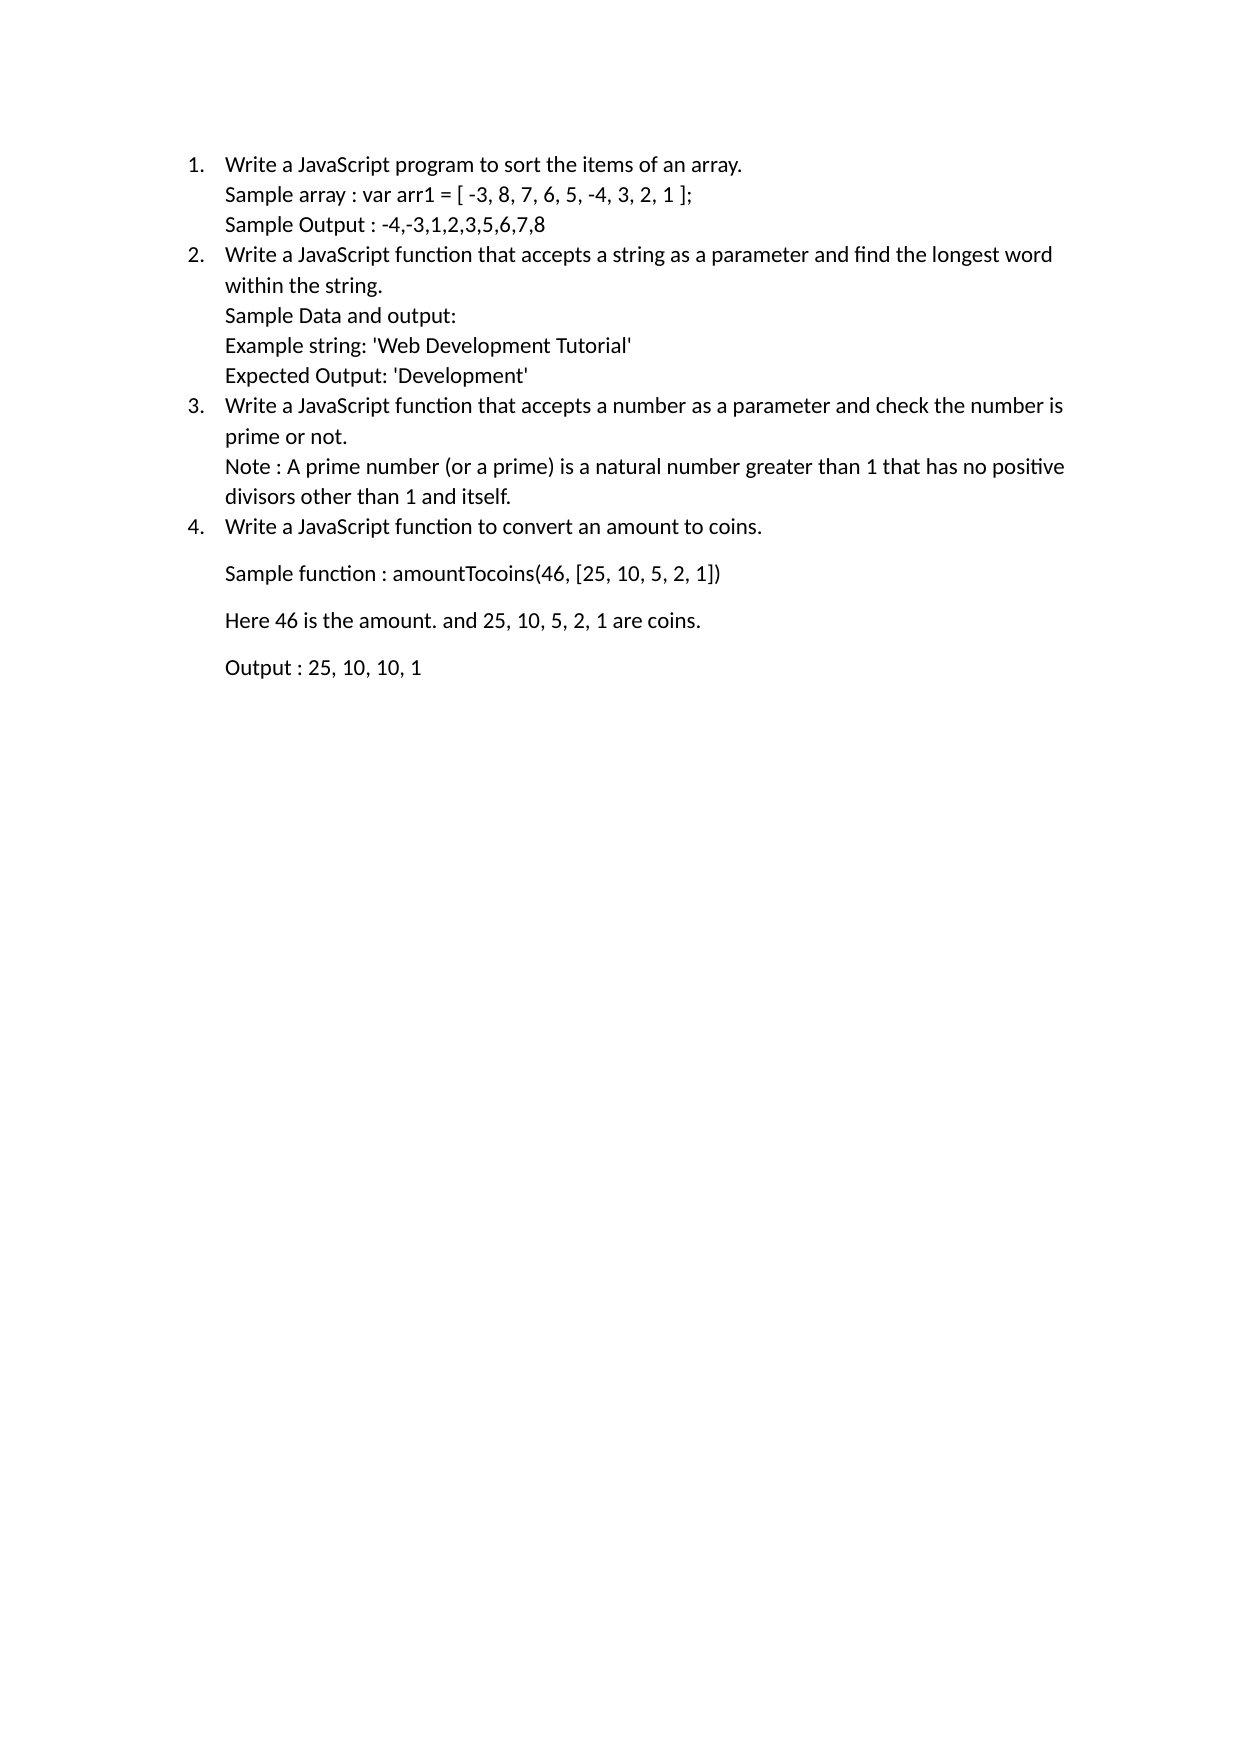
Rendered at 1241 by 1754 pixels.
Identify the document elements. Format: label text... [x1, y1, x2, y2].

list Expected Output: 'Development' [225, 361, 1090, 389]
list Write a JavaScript function that accepts a string as a parameter and find the longest word within the string. [187, 241, 1090, 299]
list Write a JavaScript program to sort the items of an array. [187, 150, 1090, 178]
list Sample array : var arr1 = [ -3, 8, 7, 6, 5, -4, 3, 2, 1 ]; [225, 180, 1090, 208]
list Sample Data and output: [225, 301, 1090, 329]
text Sample function : amountTocoins(46, [25, 10, 5, 2, 1]) [150, 559, 1090, 587]
list Example string: 'Web Development Tutorial' [225, 331, 1090, 359]
list Output : 25, 10, 10, 1 [225, 653, 1090, 681]
list Note : A prime number (or a prime) is a natural number greater than 1 that has no positive divisors other than 1 and itself. [225, 452, 1090, 510]
list Write a JavaScript function to convert an amount to coins. [187, 512, 1090, 541]
list Write a JavaScript function that accepts a number as a parameter and check the number is prime or not. [187, 392, 1090, 450]
list Sample Output : -4,-3,1,2,3,5,6,7,8 [225, 210, 1090, 238]
text Here 46 is the amount. and 25, 10, 5, 2, 1 are coins. [150, 606, 1090, 634]
